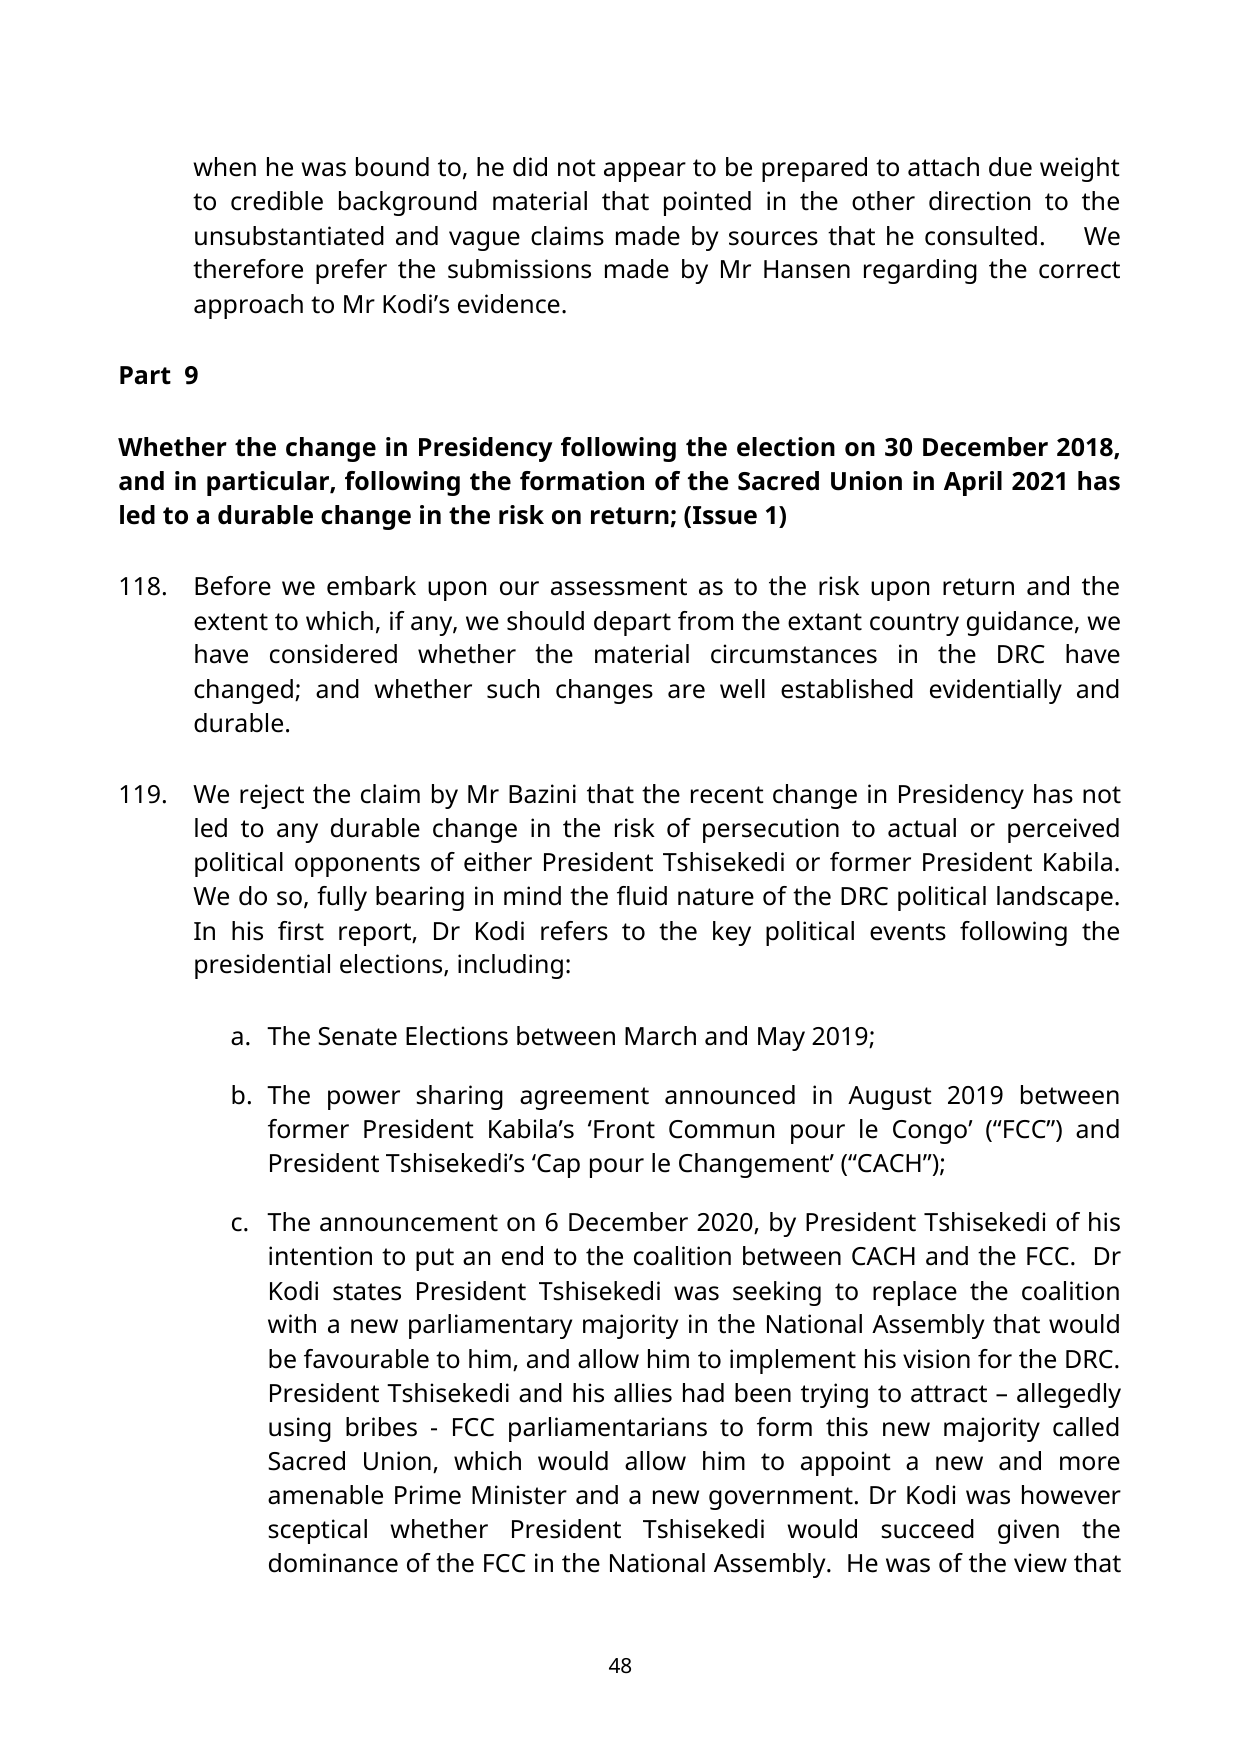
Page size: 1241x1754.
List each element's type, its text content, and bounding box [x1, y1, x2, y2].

text Whether the change in Presidency following the election on 30 December 2018, and in particular, following the formation of the Sacred Union in April 2021 has led to a durable change in the risk on return; (Issue 1) [118, 429, 1122, 532]
text Part 9 [118, 358, 1122, 392]
list Before we embark upon our assessment as to the risk upon return and the extent to which, if any, we should depart from the extant country guidance, we have considered whether the material circumstances in the DRC have changed; and whether such changes are well established evidentially and durable. [118, 569, 1122, 739]
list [230, 1205, 1122, 1580]
list The power sharing agreement announced in August 2019 between former President Kabila’s ‘Front Commun pour le Congo’ (“FCC”) and President Tshisekedi’s ‘Cap pour le Changement’ (“CACH”); [230, 1078, 1122, 1180]
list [118, 150, 1122, 320]
list The Senate Elections between March and May 2019; [230, 1019, 1122, 1053]
list We reject the claim by Mr Bazini that the recent change in Presidency has not led to any durable change in the risk of persecution to actual or perceived political opponents of either President Tshisekedi or former President Kabila. We do so, fully bearing in mind the fluid nature of the DRC political landscape. In his first report, Dr Kodi refers to the key political events following the presidential elections, including: [118, 777, 1122, 981]
